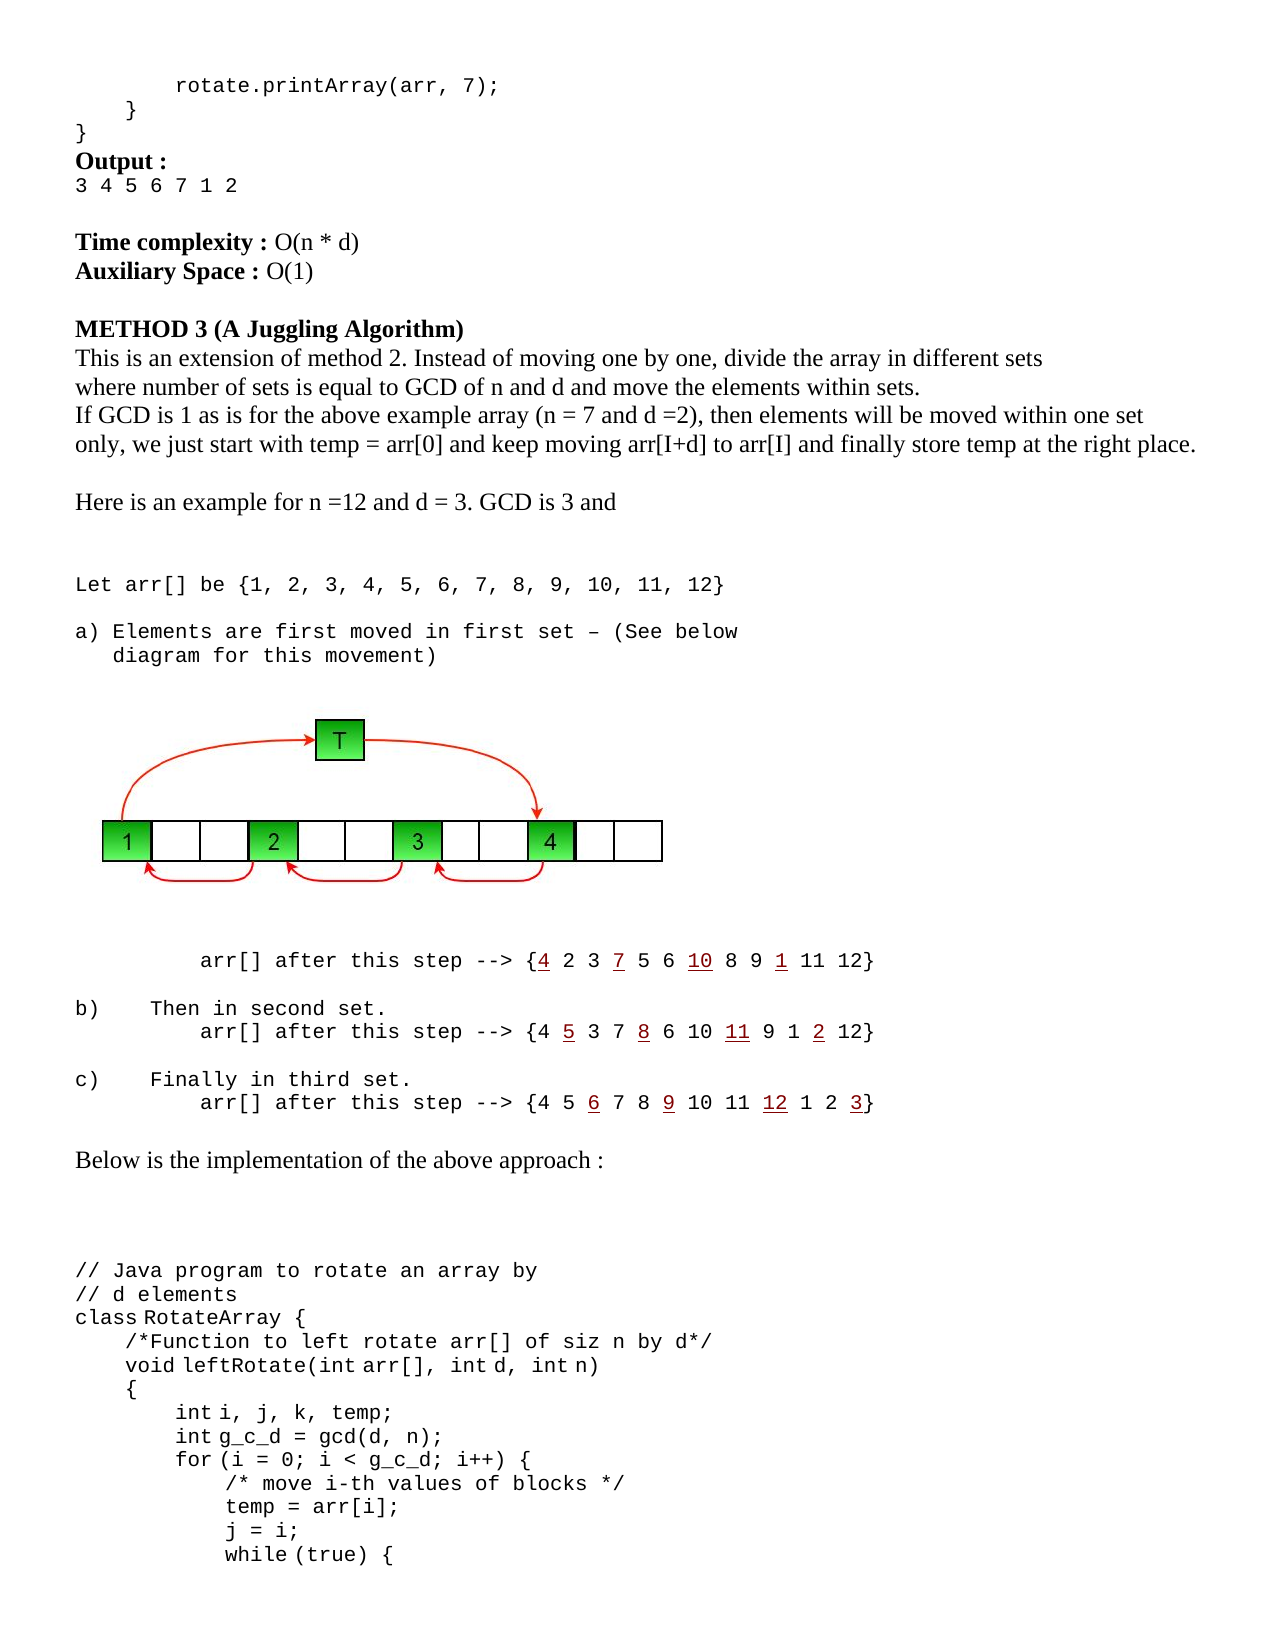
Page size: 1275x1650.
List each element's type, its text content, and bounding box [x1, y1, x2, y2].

picture [75, 692, 700, 927]
text Output : [75, 146, 1200, 175]
text } [75, 99, 1200, 122]
text arr[] after this step --> {4 5 3 7 8 6 10 11 9 1 2 12} [75, 1021, 1200, 1045]
text METHOD 3 (A Juggling Algorithm) This is an extension of method 2. Instead of moving one by one, divide the array in different sets where number of sets is equal to GCD of n and d and move the elements within sets. If GCD is 1 as is for the above example array (n = 7 and d =2), then elements will be moved within one set only, we just start with temp = arr[0] and keep moving arr[I+d] to arr[I] and finally store temp at the right place. [75, 314, 1200, 458]
text a) Elements are first moved in first set – (See below [75, 621, 1200, 645]
text } [75, 122, 1200, 146]
text diagram for this movement) [75, 645, 1200, 668]
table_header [75, 1260, 713, 1567]
text arr[] after this step --> {4 2 3 7 5 6 10 8 9 1 11 12} [75, 950, 1200, 974]
text Let arr[] be {1, 2, 3, 4, 5, 6, 7, 8, 9, 10, 11, 12} [75, 574, 1200, 597]
text arr[] after this step --> {4 5 6 7 8 9 10 11 12 1 2 3} [75, 1092, 1200, 1116]
text 3 4 5 6 7 1 2 [75, 175, 1200, 198]
text Time complexity : O(n * d) Auxiliary Space : O(1) [75, 227, 1200, 285]
text b) Then in second set. [75, 998, 1200, 1021]
text Here is an example for n =12 and d = 3. GCD is 3 and [75, 487, 1200, 516]
text Below is the implementation of the above approach : [75, 1145, 1200, 1174]
text rotate.printArray(arr, 7); [75, 75, 1200, 99]
text c) Finally in third set. [75, 1068, 1200, 1092]
